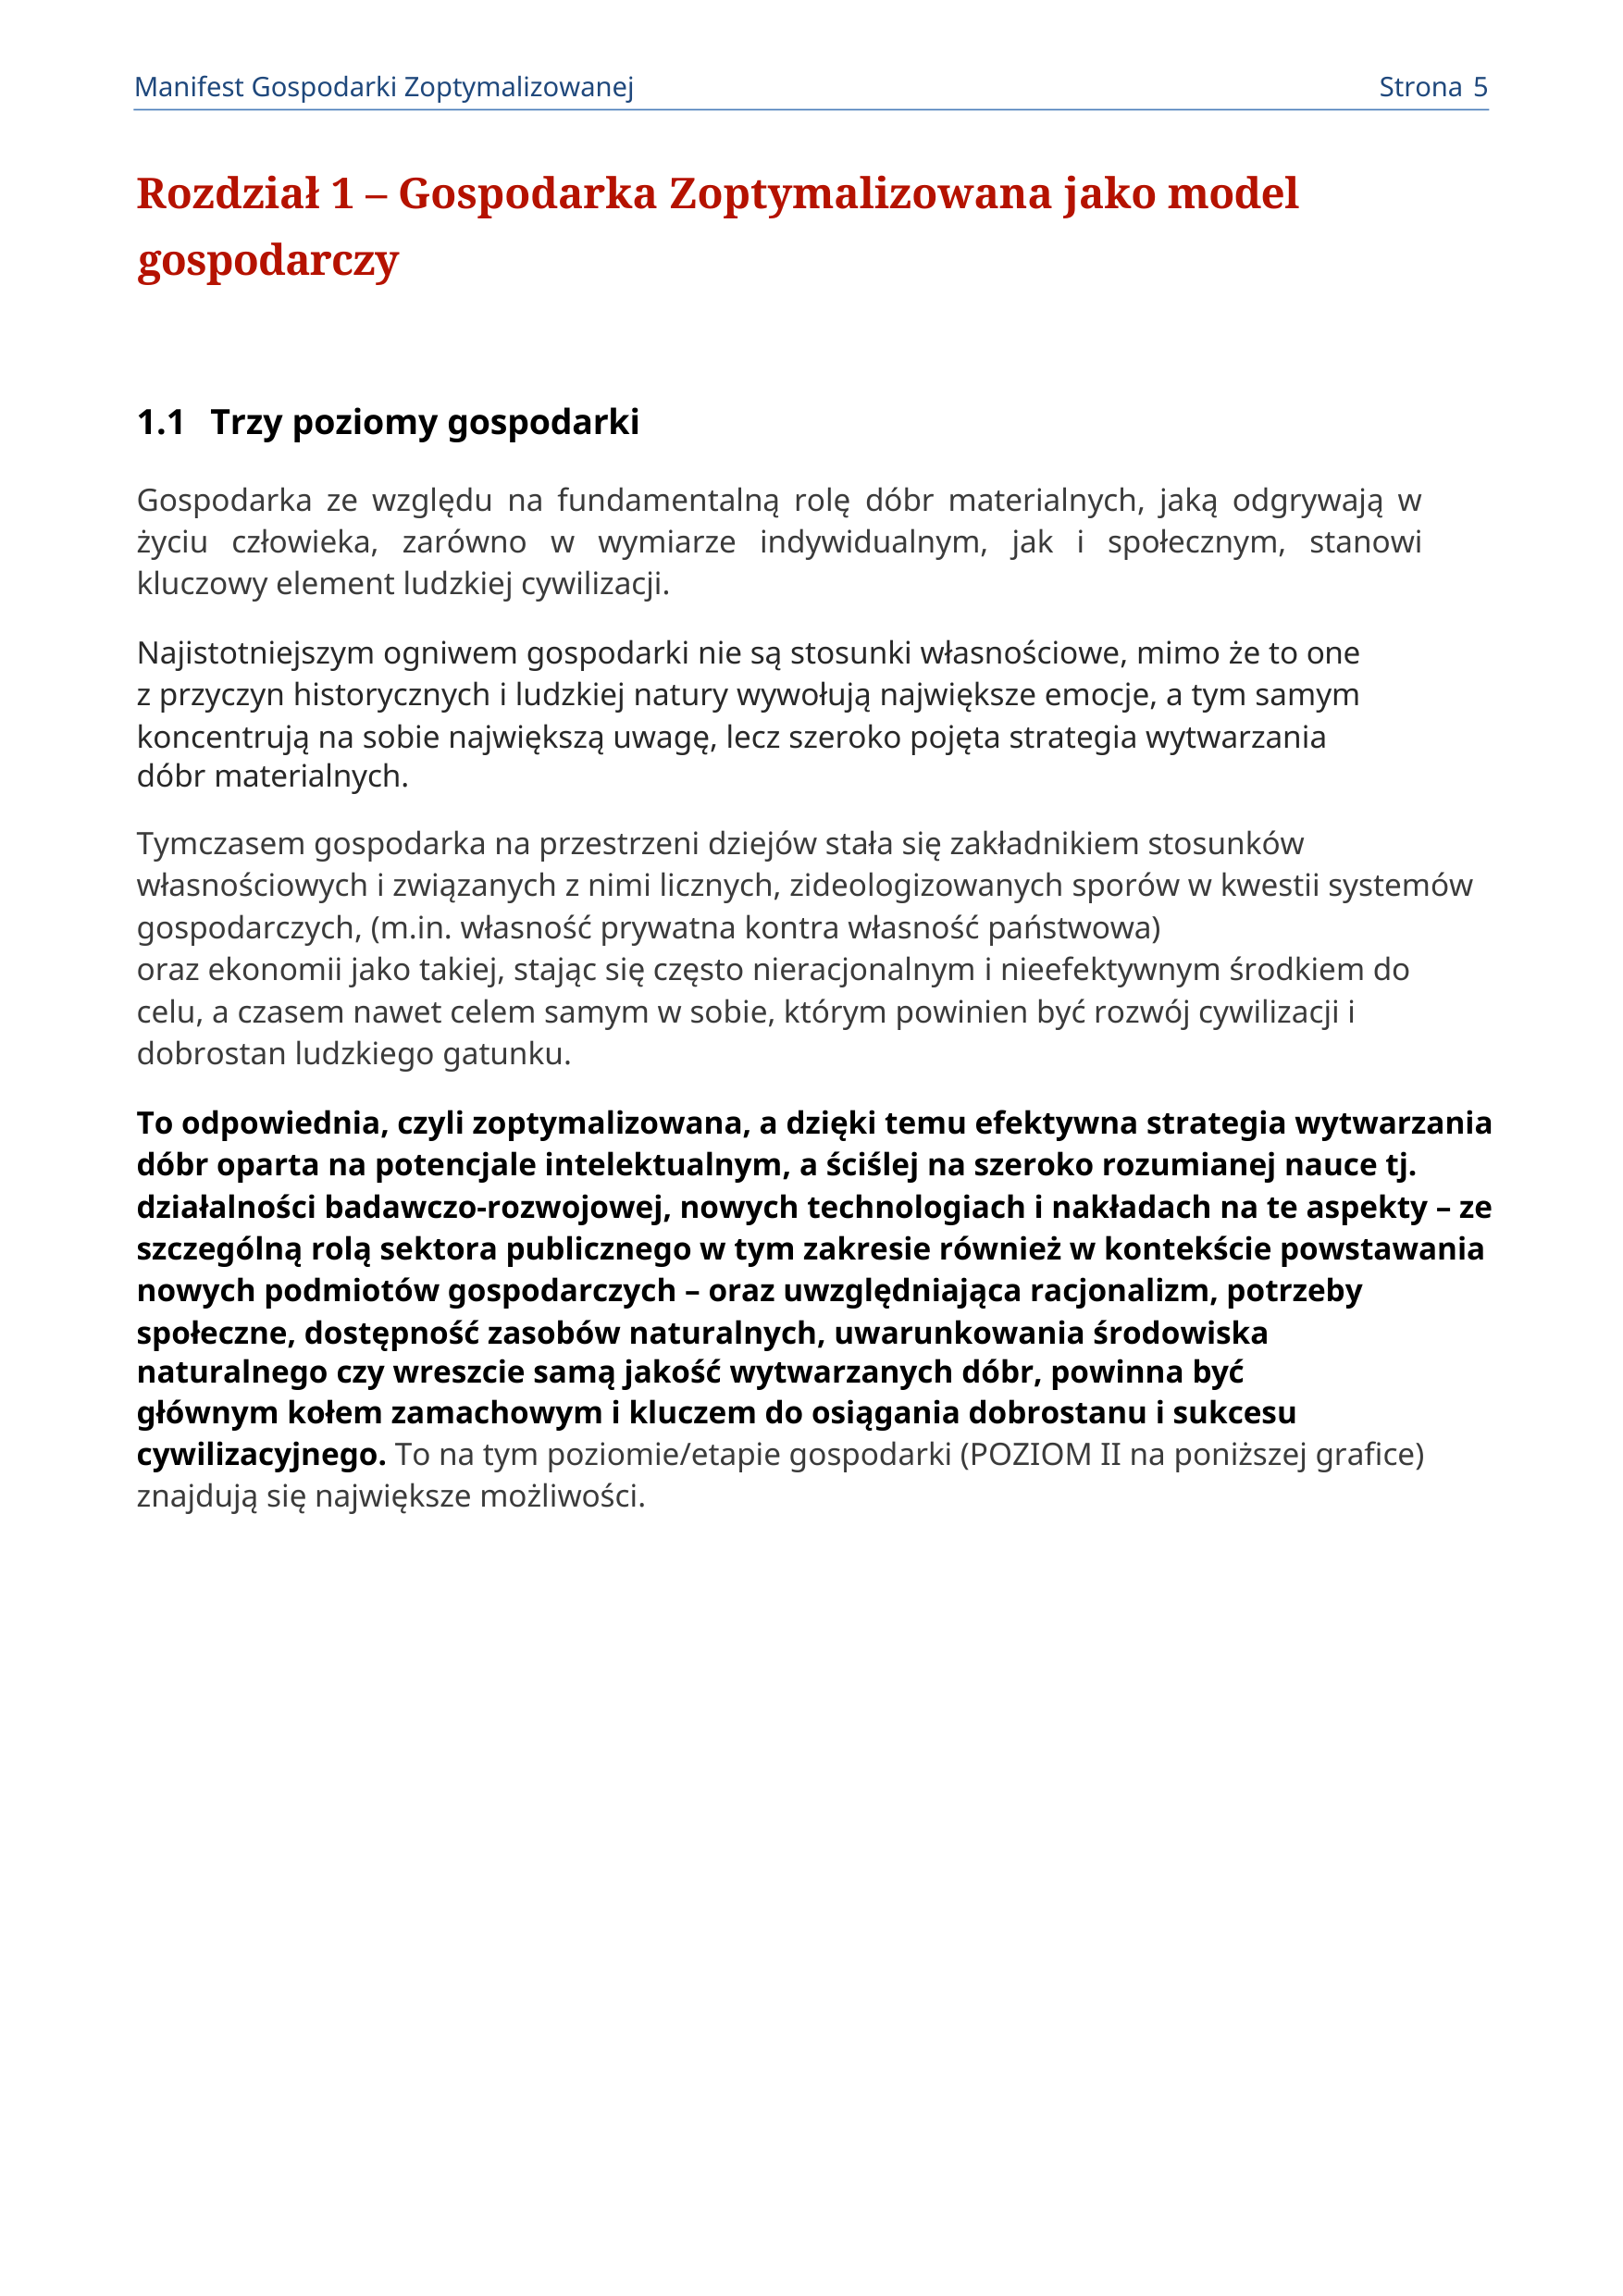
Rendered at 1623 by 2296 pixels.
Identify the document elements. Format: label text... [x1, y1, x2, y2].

subtitle naturalnego czy wreszcie samą jakość wytwarzanych dóbr, powinna być [136, 1353, 1497, 1390]
text głównym kołem zamachowym i kluczem do osiągania dobrostanu i sukcesu cywilizacyjnego. To na tym poziomie/etapie gospodarki (POZIOM II na poniższej grafice) znajdują się największe możliwości. [136, 1390, 1497, 1517]
text Najistotniejszym ogniwem gospodarki nie są stosunki własnościowe, mimo że to one [136, 631, 1497, 673]
text z przyczyn historycznych i ludzkiej natury wywołują największe emocje, a tym samym koncentrują na sobie największą uwagę, lecz szeroko pojęta strategia wytwarzania [136, 673, 1497, 757]
text Gospodarka ze względu na fundamentalną rolę dóbr materialnych, jaką odgrywają w życiu człowieka, zarówno w wymiarze indywidualnym, jak i społecznym, stanowi kluczowy element ludzkiej cywilizacji. [136, 478, 1422, 604]
text Tymczasem gospodarka na przestrzeni dziejów stała się zakładnikiem stosunków własnościowych i związanych z nimi licznych, zideologizowanych sporów w kwestii systemów gospodarczych, (m.in. własność prywatna kontra własność państwowa) [136, 822, 1497, 948]
text dóbr materialnych. [136, 757, 1497, 794]
subtitle To odpowiednia, czyli zoptymalizowana, a dzięki temu efektywna strategia wytwarzania dóbr oparta na potencjale intelektualnym, a ściślej na szeroko rozumianej nauce tj. działalności badawczo-rozwojowej, nowych technologiach i nakładach na te aspekty – ze szczególną rolą sektora publicznego w tym zakresie również w kontekście powstawania nowych podmiotów gospodarczych – oraz uwzględniająca racjonalizm, potrzeby społeczne, dostępność zasobów naturalnych, uwarunkowania środowiska [136, 1100, 1497, 1353]
text oraz ekonomii jako takiej, stając się często nieracjonalnym i nieefektywnym środkiem do celu, a czasem nawet celem samym w sobie, którym powinien być rozwój cywilizacji i dobrostan ludzkiego gatunku. [136, 948, 1476, 1074]
text Rozdział 1 – Gospodarka Zoptymalizowana jako model .gospodarczy [125, 164, 1497, 288]
list Trzy poziomy gospodarki [136, 397, 1497, 444]
